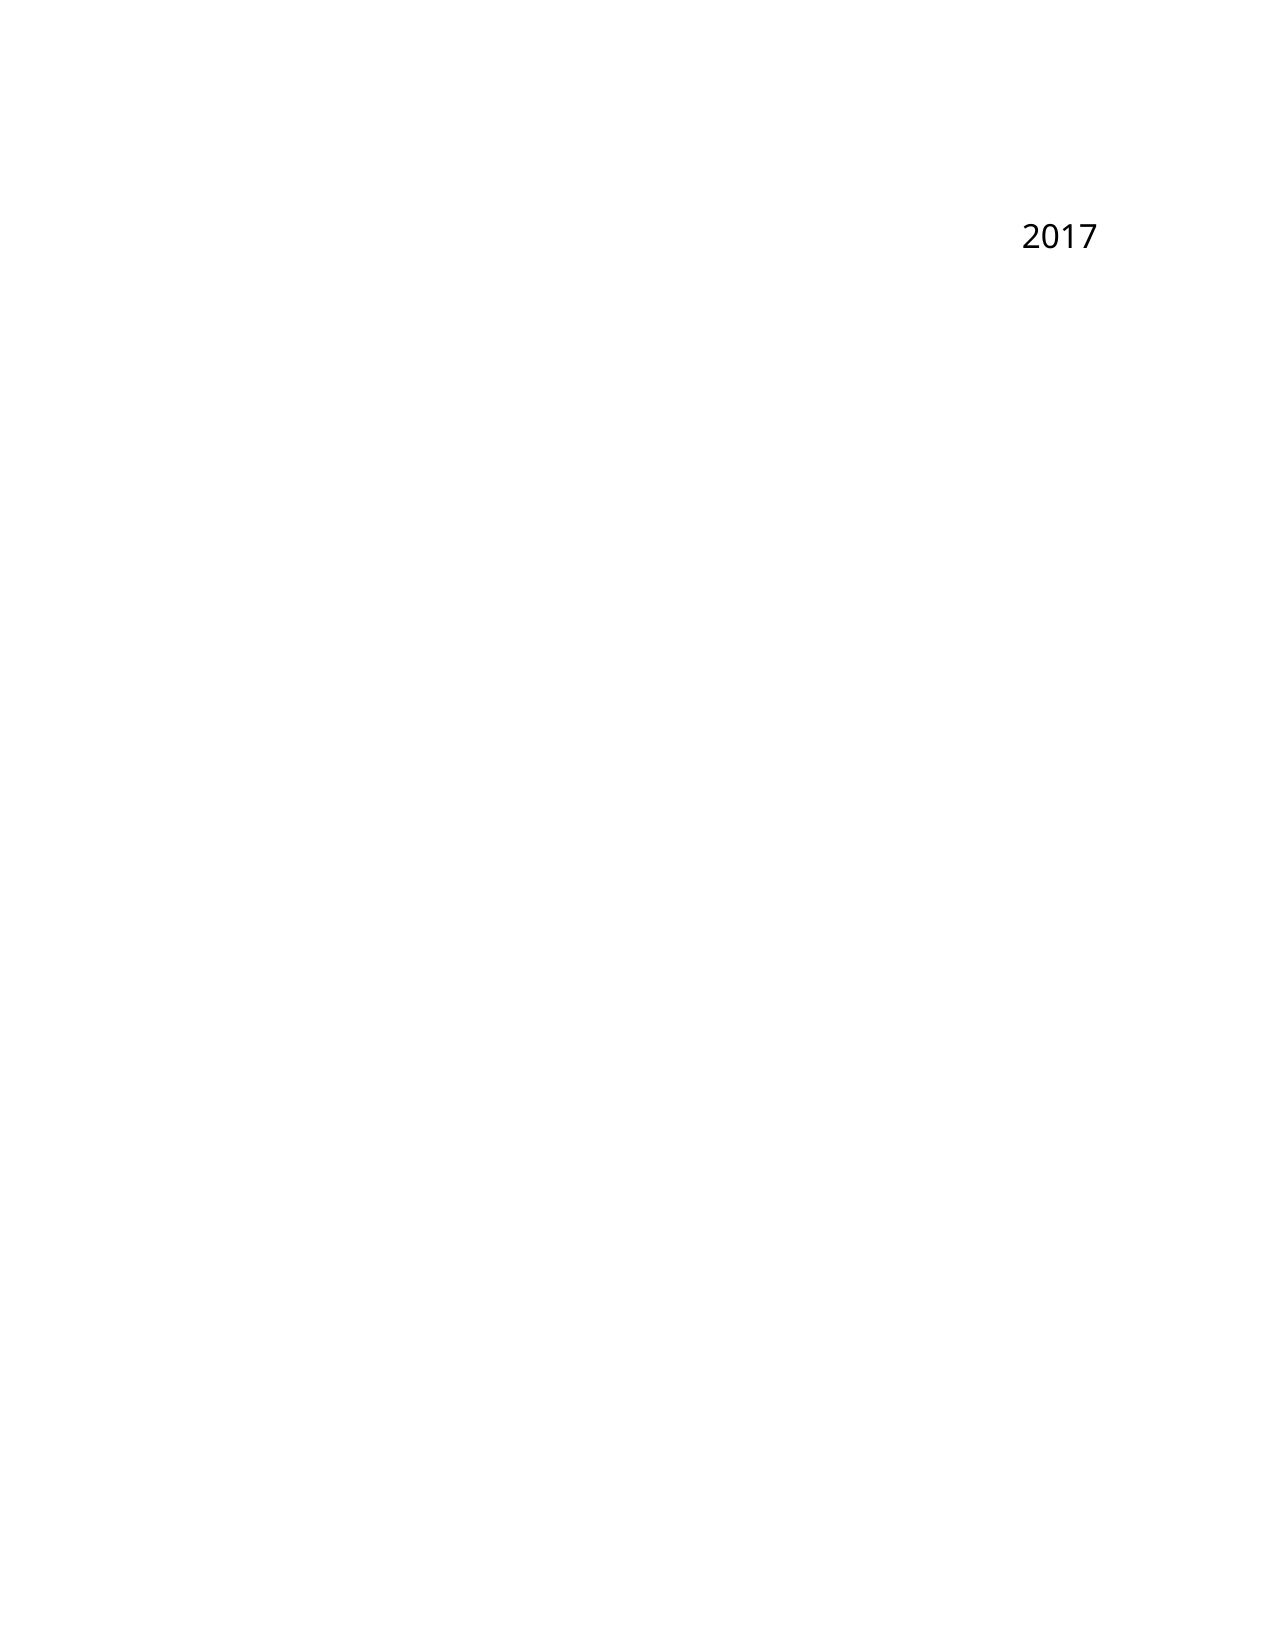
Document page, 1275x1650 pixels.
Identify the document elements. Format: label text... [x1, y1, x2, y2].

text 2017 [177, 212, 1098, 258]
